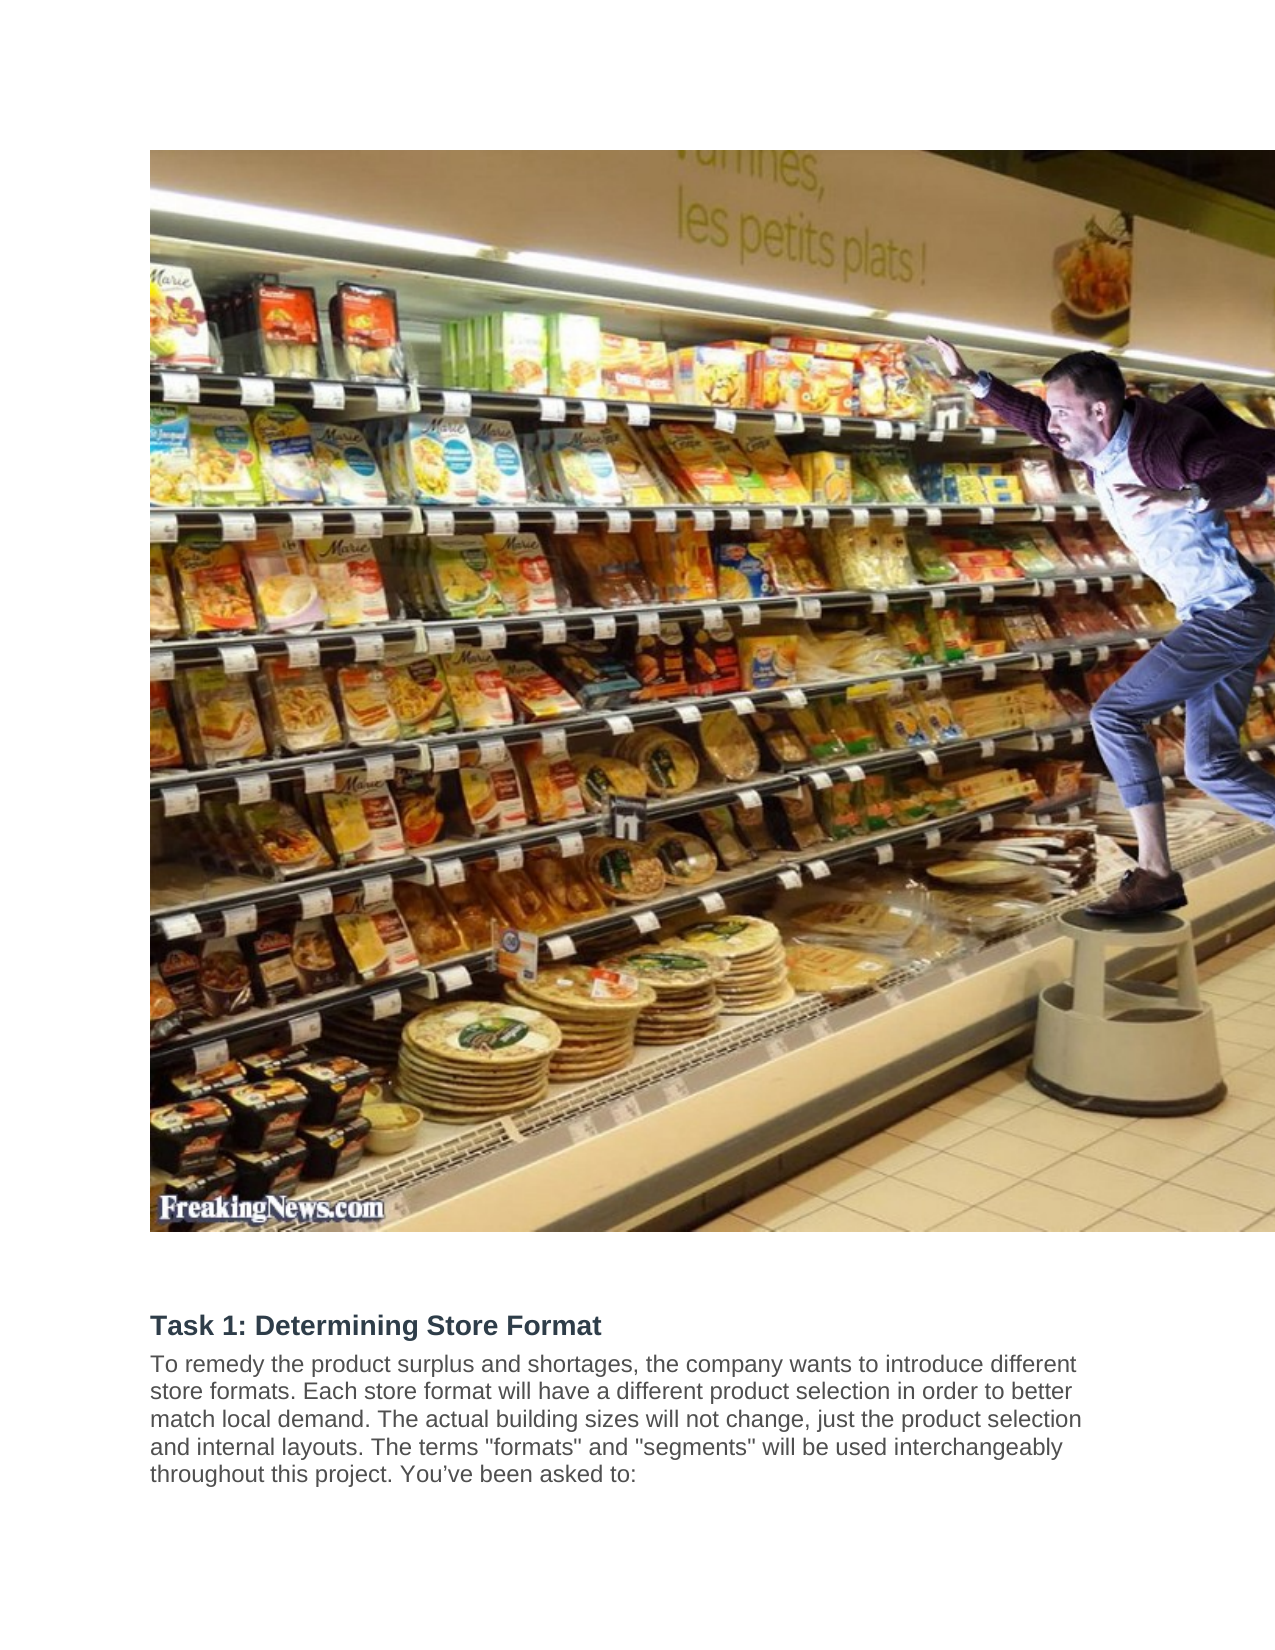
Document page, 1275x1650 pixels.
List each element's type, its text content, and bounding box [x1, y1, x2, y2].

text Task 1: Determining Store Format [150, 1308, 1125, 1342]
text To remedy the product surplus and shortages, the company wants to introduce different store formats. Each store format will have a different product selection in order to better match local demand. The actual building sizes will not change, just the product selection and internal layouts. The terms "formats" and "segments" will be used interchangeably throughout this project. You’ve been asked to: [150, 1349, 1125, 1488]
picture [150, 150, 1275, 1232]
